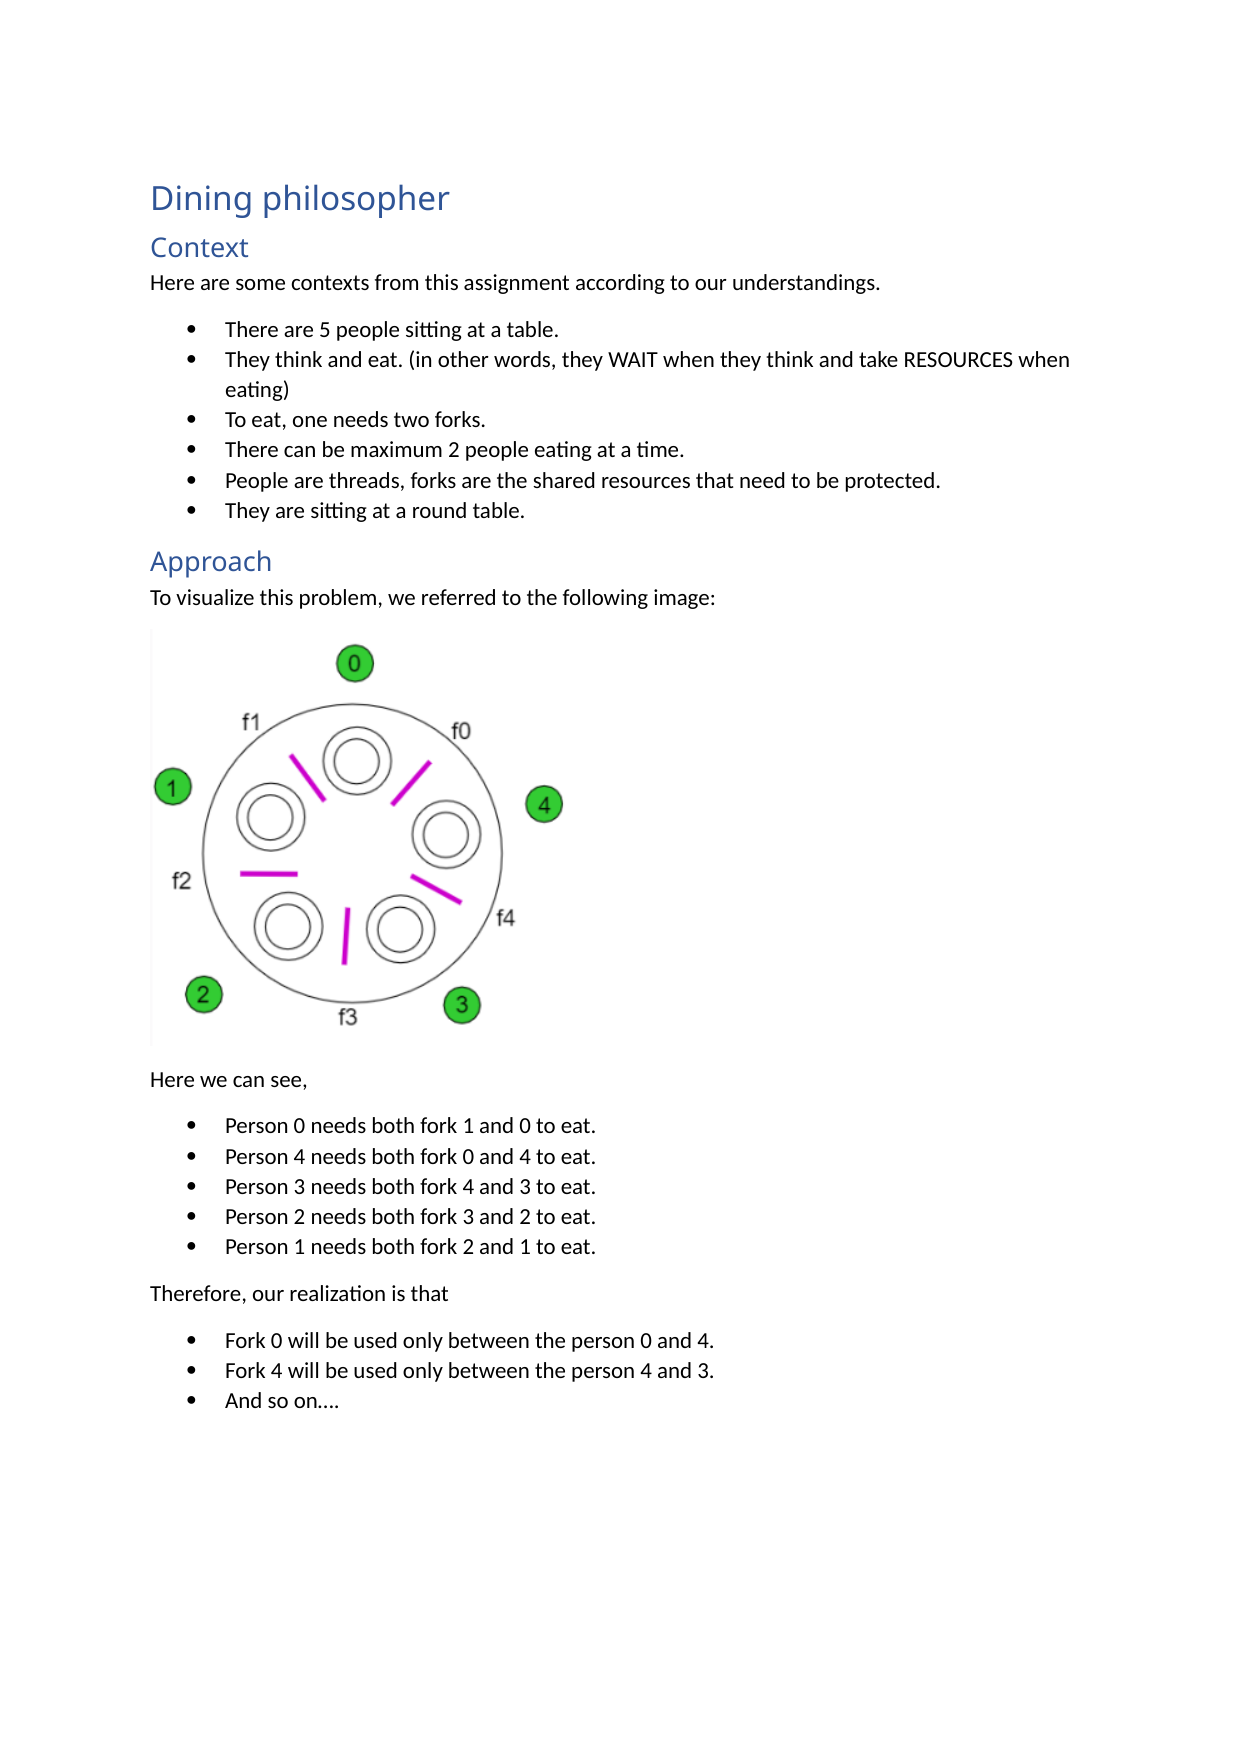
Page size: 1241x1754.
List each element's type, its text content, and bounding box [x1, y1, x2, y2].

list There can be maximum 2 people eating at a time. [187, 436, 1090, 464]
list Person 4 needs both fork 0 and 4 to eat. [187, 1142, 1090, 1170]
list And so on…. [187, 1387, 1090, 1414]
list To eat, one needs two forks. [187, 405, 1090, 433]
picture [150, 629, 573, 1046]
list Fork 4 will be used only between the person 4 and 3. [187, 1356, 1090, 1384]
list They are sitting at a round table. [187, 496, 1090, 524]
text To visualize this problem, we referred to the following image: [150, 583, 1090, 611]
text Here we can see, [150, 1065, 1090, 1093]
subtitle Context [150, 228, 1090, 265]
list Person 0 needs both fork 1 and 0 to eat. [187, 1112, 1090, 1139]
list They think and eat. (in other words, they WAIT when they think and take RESOURCES when eating) [187, 345, 1090, 403]
list Person 3 needs both fork 4 and 3 to eat. [187, 1172, 1090, 1200]
subtitle Approach [150, 543, 1090, 580]
list People are threads, forks are the shared resources that need to be protected. [187, 466, 1090, 494]
text Here are some contexts from this assignment according to our understandings. [150, 268, 1090, 296]
list There are 5 people sitting at a table. [187, 315, 1090, 343]
list Fork 0 will be used only between the person 0 and 4. [187, 1326, 1090, 1354]
list Person 2 needs both fork 3 and 2 to eat. [187, 1202, 1090, 1230]
subtitle Dining philosopher [150, 175, 1090, 220]
text Therefore, our realization is that [150, 1279, 1090, 1307]
list Person 1 needs both fork 2 and 1 to eat. [187, 1232, 1090, 1260]
